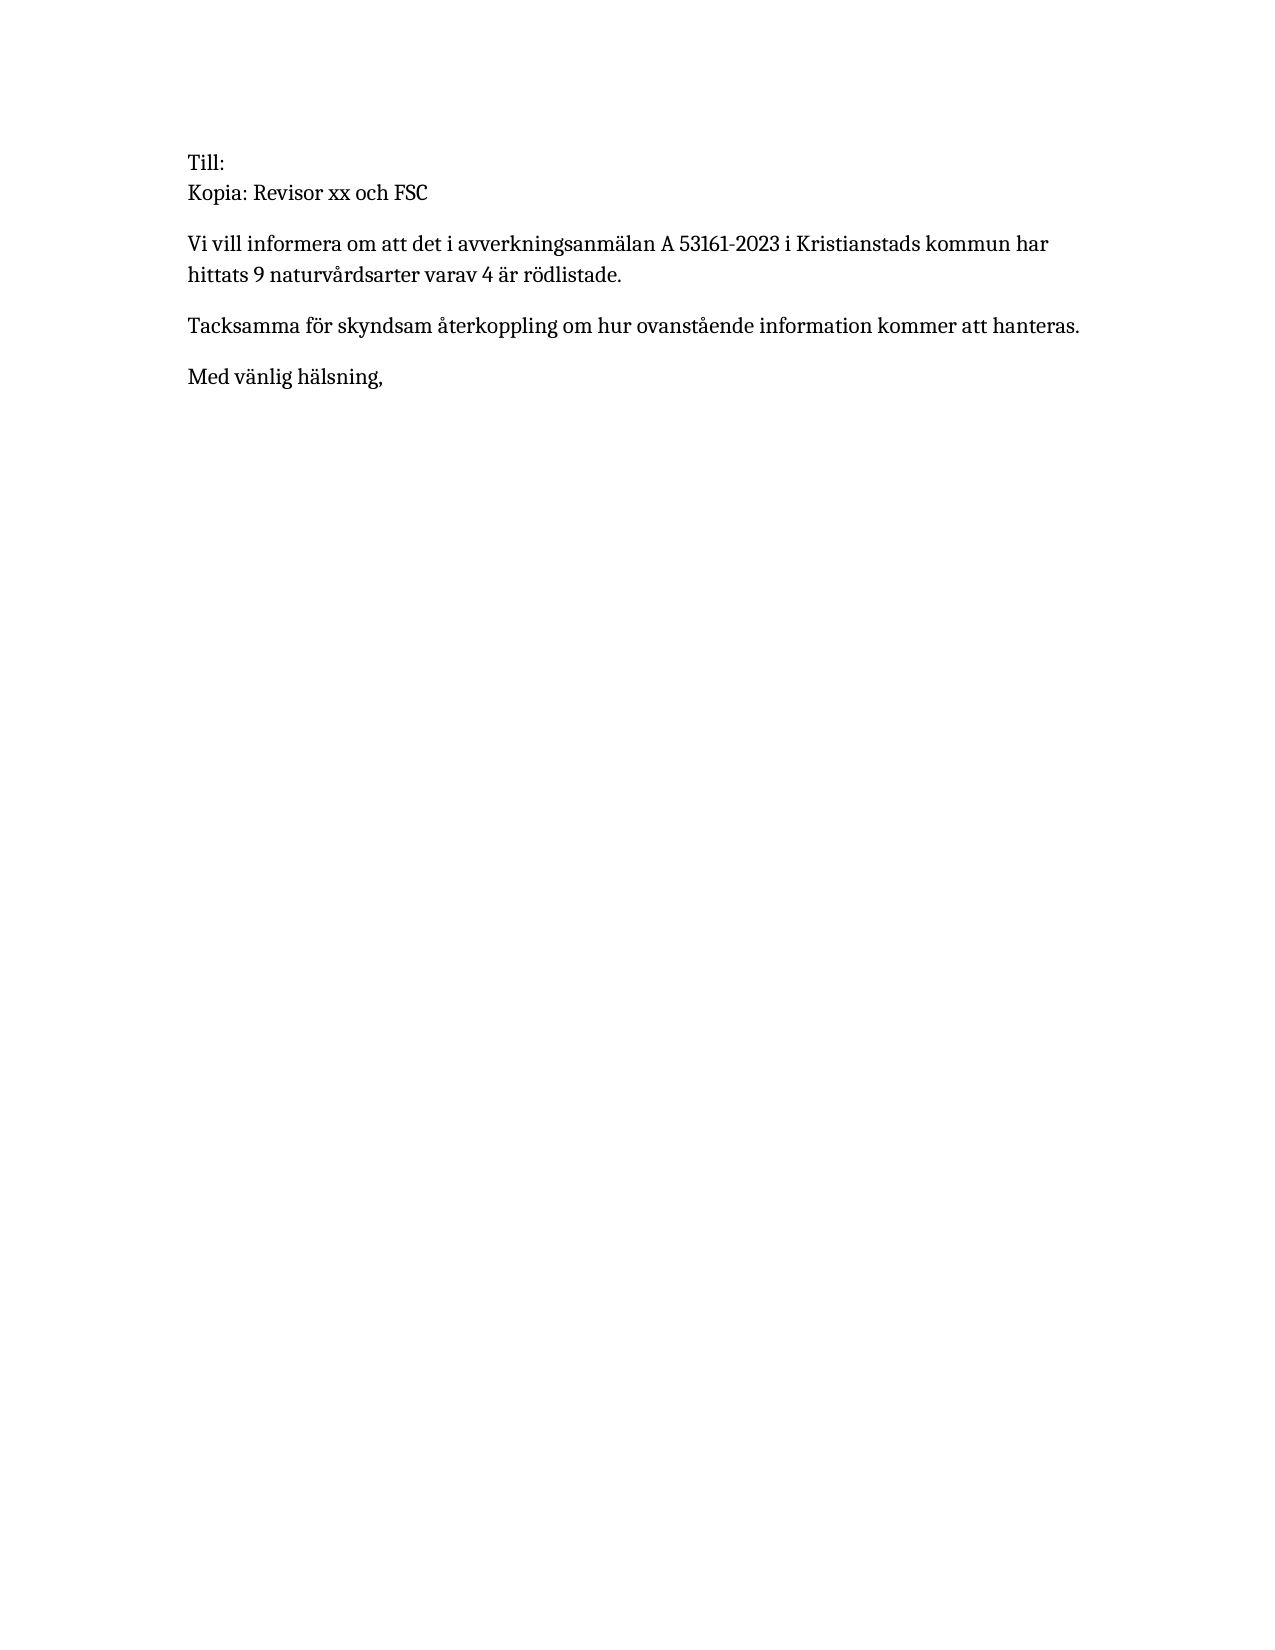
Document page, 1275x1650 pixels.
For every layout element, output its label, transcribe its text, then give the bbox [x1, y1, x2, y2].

text Till: Kopia: Revisor xx och FSC [187, 150, 1087, 207]
text Tacksamma för skyndsam återkoppling om hur ovanstående information kommer att hanteras. [187, 312, 1087, 339]
text Vi vill informera om att det i avverkningsanmälan A 53161-2023 i Kristianstads kommun har hittats 9 naturvårdsarter varav 4 är rödlistade. [187, 231, 1087, 288]
text Med vänlig hälsning, [187, 363, 1087, 420]
